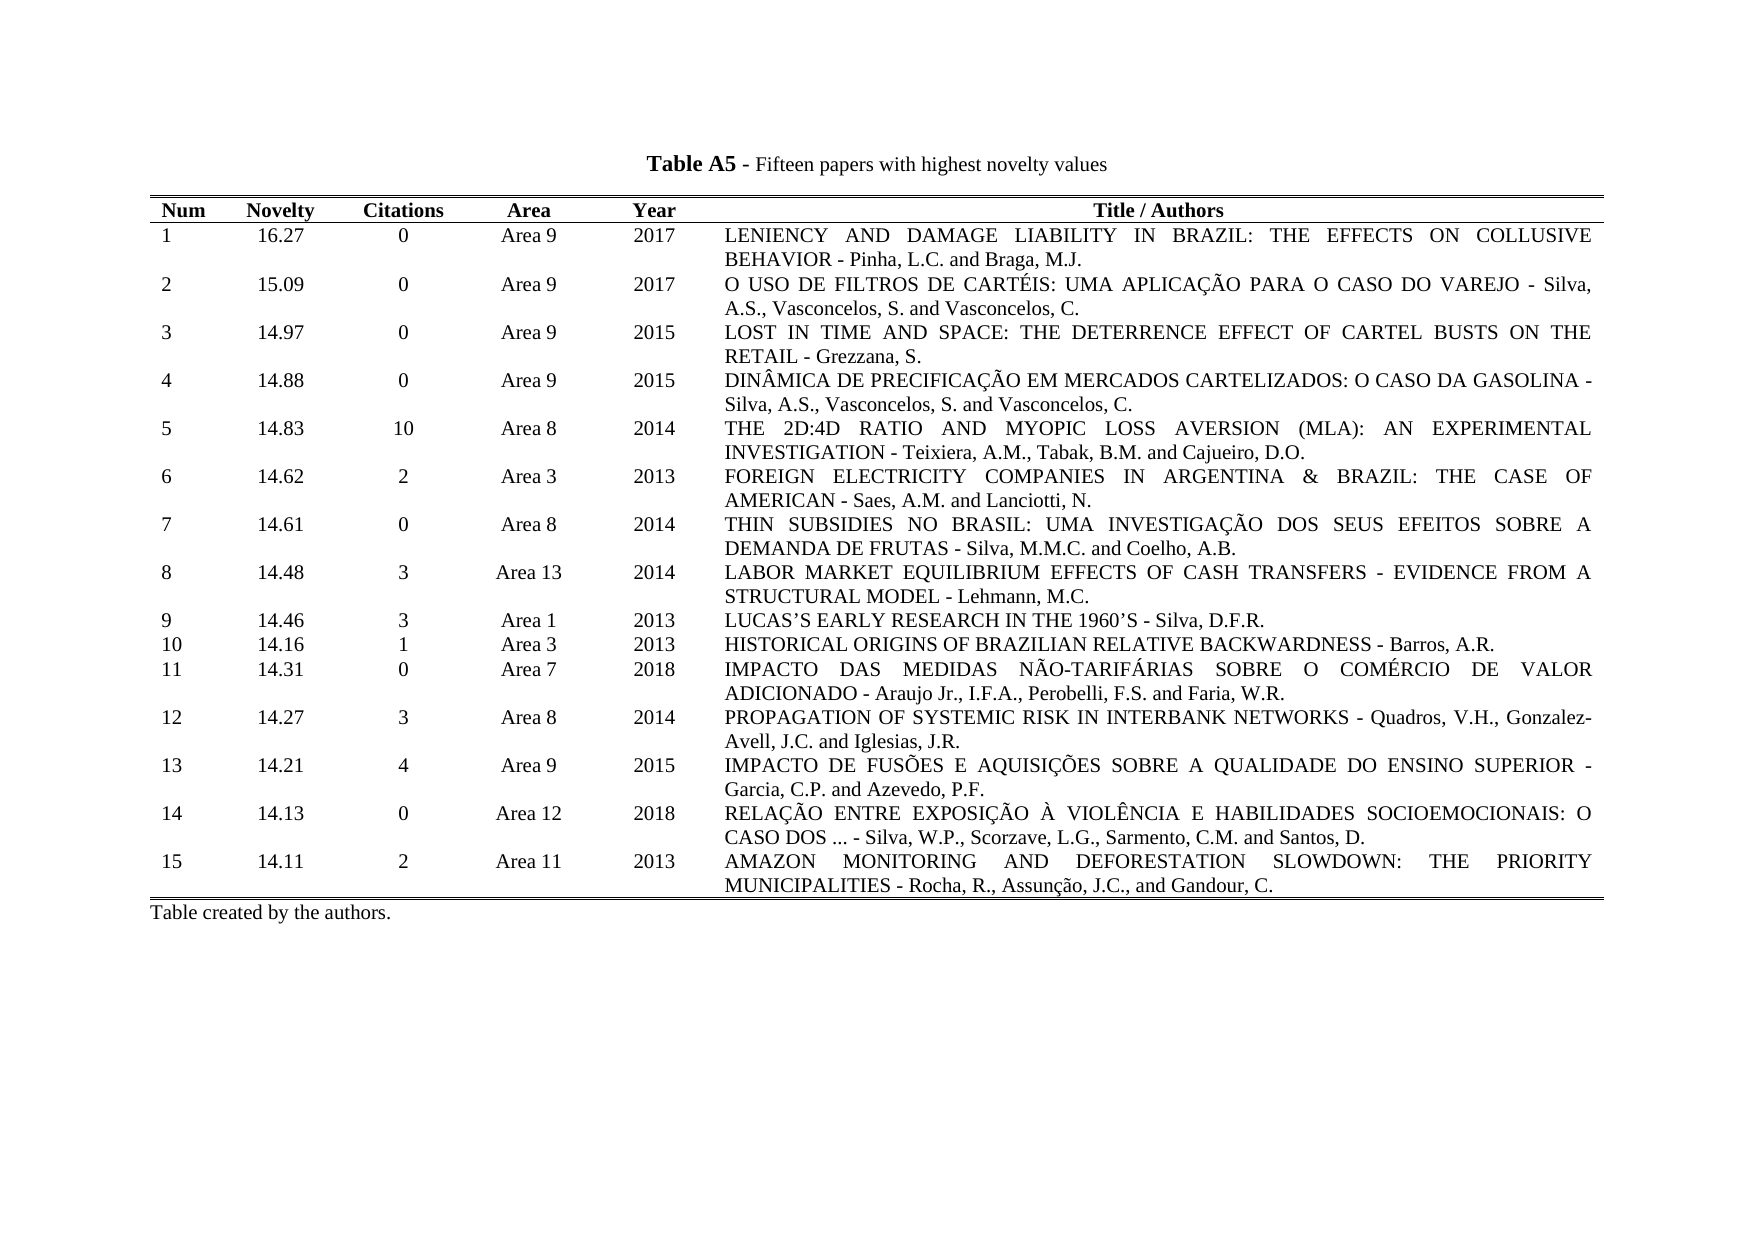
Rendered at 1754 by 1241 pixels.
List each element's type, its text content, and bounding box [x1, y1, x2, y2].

table_cell 0 [344, 656, 462, 704]
table_cell 14.48 [217, 560, 344, 608]
table_cell 2 [344, 464, 462, 512]
table_cell 14.31 [217, 656, 344, 704]
text Table A5 - Fifteen papers with highest novelty values [150, 150, 1604, 176]
table_cell IMPACTO DE FUSÕES E AQUISIÇÕES SOBRE A QUALIDADE DO ENSINO SUPERIOR - Garcia, C.P. and Azevedo, P.F. [713, 753, 1604, 801]
table_cell 0 [344, 223, 462, 271]
table_cell 2 [344, 849, 462, 897]
table_cell AMAZON MONITORING AND DEFORESTATION SLOWDOWN: THE PRIORITY MUNICIPALITIES - Rocha, R., Assunção, J.C., and Gandour, C. [713, 849, 1604, 897]
table_cell Area 3 [463, 633, 595, 656]
table_cell 14 [150, 801, 217, 849]
table_header Year [595, 198, 713, 222]
table_cell 2015 [595, 368, 713, 416]
table_cell 9 [150, 608, 217, 632]
table_cell 2 [150, 271, 217, 319]
table_cell 12 [150, 705, 217, 753]
table_cell 14.21 [217, 753, 344, 801]
table_cell 0 [344, 512, 462, 560]
table_cell 2013 [595, 608, 713, 632]
table_cell 11 [150, 656, 217, 704]
table_cell LABOR MARKET EQUILIBRIUM EFFECTS OF CASH TRANSFERS - EVIDENCE FROM A STRUCTURAL MODEL - Lehmann, M.C. [713, 560, 1604, 608]
table_cell 14.27 [217, 705, 344, 753]
table_header Citations [344, 198, 462, 222]
table_cell 8 [150, 560, 217, 608]
table_cell Area 8 [463, 705, 595, 753]
table_cell THIN SUBSIDIES NO BRASIL: UMA INVESTIGAÇÃO DOS SEUS EFEITOS SOBRE A DEMANDA DE FRUTAS - Silva, M.M.C. and Coelho, A.B. [713, 512, 1604, 560]
table_cell Area 9 [463, 753, 595, 801]
table_cell 3 [344, 560, 462, 608]
table_cell 14.16 [217, 633, 344, 656]
table_cell LOST IN TIME AND SPACE: THE DETERRENCE EFFECT OF CARTEL BUSTS ON THE RETAIL - Grezzana, S. [713, 320, 1604, 368]
table_cell 2018 [595, 801, 713, 849]
table_cell 4 [344, 753, 462, 801]
table_cell 2015 [595, 753, 713, 801]
table_cell Area 13 [463, 560, 595, 608]
table_cell 1 [150, 223, 217, 271]
table_cell LUCAS’S EARLY RESEARCH IN THE 1960’S - Silva, D.F.R. [713, 608, 1604, 632]
table_cell Area 9 [463, 368, 595, 416]
table_cell 2015 [595, 320, 713, 368]
table_cell 1 [344, 633, 462, 656]
table_cell 10 [150, 633, 217, 656]
table_cell Area 11 [463, 849, 595, 897]
table_cell 14.46 [217, 608, 344, 632]
table_cell LENIENCY AND DAMAGE LIABILITY IN BRAZIL: THE EFFECTS ON COLLUSIVE BEHAVIOR - Pinha, L.C. and Braga, M.J. [713, 223, 1604, 271]
table_cell 14.83 [217, 416, 344, 464]
table_cell 2014 [595, 560, 713, 608]
table_cell THE 2D:4D RATIO AND MYOPIC LOSS AVERSION (MLA): AN EXPERIMENTAL INVESTIGATION - Teixiera, A.M., Tabak, B.M. and Cajueiro, D.O. [713, 416, 1604, 464]
table_cell 15.09 [217, 271, 344, 319]
table_cell 14.61 [217, 512, 344, 560]
table_cell 14.88 [217, 368, 344, 416]
table_cell FOREIGN ELECTRICITY COMPANIES IN ARGENTINA & BRAZIL: THE CASE OF AMERICAN - Saes, A.M. and Lanciotti, N. [713, 464, 1604, 512]
table_header Area [463, 198, 595, 222]
table_cell Area 9 [463, 320, 595, 368]
table_cell Area 12 [463, 801, 595, 849]
table_cell Area 9 [463, 271, 595, 319]
table_cell 13 [150, 753, 217, 801]
table_cell 5 [150, 416, 217, 464]
table_cell 6 [150, 464, 217, 512]
table_cell 0 [344, 801, 462, 849]
table_cell RELAÇÃO ENTRE EXPOSIÇÃO À VIOLÊNCIA E HABILIDADES SOCIOEMOCIONAIS: O CASO DOS ... - Silva, W.P., Scorzave, L.G., Sarmento, C.M. and Santos, D. [713, 801, 1604, 849]
table_cell 7 [150, 512, 217, 560]
table_cell HISTORICAL ORIGINS OF BRAZILIAN RELATIVE BACKWARDNESS - Barros, A.R. [713, 633, 1604, 656]
table_cell 2014 [595, 705, 713, 753]
table_cell 2014 [595, 416, 713, 464]
table_cell 2013 [595, 849, 713, 897]
table_cell 14.62 [217, 464, 344, 512]
table_cell 2018 [595, 656, 713, 704]
table_header Num [150, 198, 217, 222]
table_header Title / Authors [713, 198, 1604, 222]
table_cell 0 [344, 368, 462, 416]
table_cell IMPACTO DAS MEDIDAS NÃO-TARIFÁRIAS SOBRE O COMÉRCIO DE VALOR ADICIONADO - Araujo Jr., I.F.A., Perobelli, F.S. and Faria, W.R. [713, 656, 1604, 704]
table_cell 0 [344, 320, 462, 368]
table_cell 2017 [595, 223, 713, 271]
table_cell PROPAGATION OF SYSTEMIC RISK IN INTERBANK NETWORKS - Quadros, V.H., Gonzalez-Avell, J.C. and Iglesias, J.R. [713, 705, 1604, 753]
table_cell Area 1 [463, 608, 595, 632]
table_cell Area 8 [463, 512, 595, 560]
table_cell 4 [150, 368, 217, 416]
table_cell 3 [150, 320, 217, 368]
table_cell 14.97 [217, 320, 344, 368]
table_cell 15 [150, 849, 217, 897]
table_cell 14.11 [217, 849, 344, 897]
table_cell 2014 [595, 512, 713, 560]
table_cell 3 [344, 608, 462, 632]
table_header Novelty [217, 198, 344, 222]
table_cell O USO DE FILTROS DE CARTÉIS: UMA APLICAÇÃO PARA O CASO DO VAREJO - Silva, A.S., Vasconcelos, S. and Vasconcelos, C. [713, 271, 1604, 319]
table_cell 2013 [595, 633, 713, 656]
table_cell 10 [344, 416, 462, 464]
table_cell Area 9 [463, 223, 595, 271]
table_cell 3 [344, 705, 462, 753]
table_cell 16.27 [217, 223, 344, 271]
table_cell DINÂMICA DE PRECIFICAÇÃO EM MERCADOS CARTELIZADOS: O CASO DA GASOLINA - Silva, A.S., Vasconcelos, S. and Vasconcelos, C. [713, 368, 1604, 416]
text Table created by the authors. [150, 900, 1604, 924]
table_cell Area 7 [463, 656, 595, 704]
table_cell 14.13 [217, 801, 344, 849]
table_cell 2017 [595, 271, 713, 319]
table_cell 0 [344, 271, 462, 319]
table_cell Area 3 [463, 464, 595, 512]
table_cell Area 8 [463, 416, 595, 464]
table_cell 2013 [595, 464, 713, 512]
